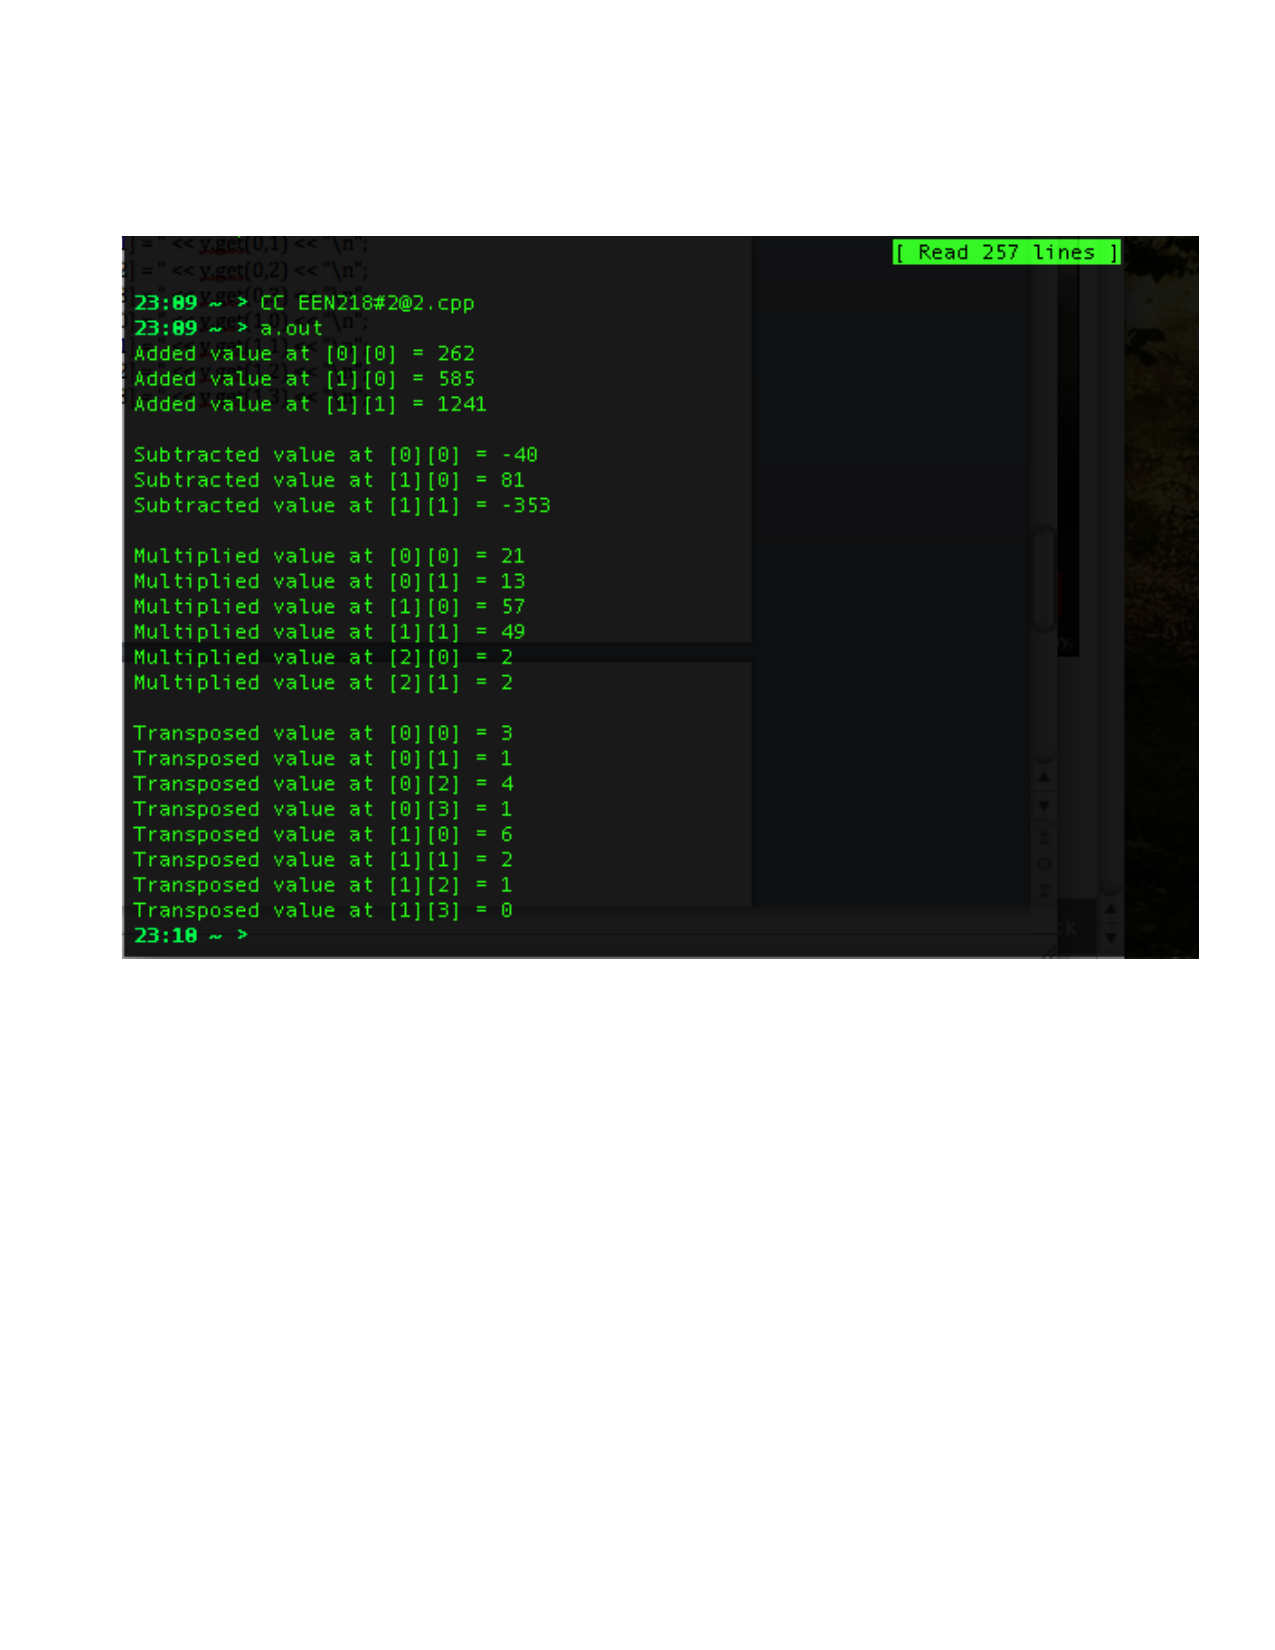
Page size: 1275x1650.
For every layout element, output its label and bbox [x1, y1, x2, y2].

picture [121, 236, 1199, 959]
